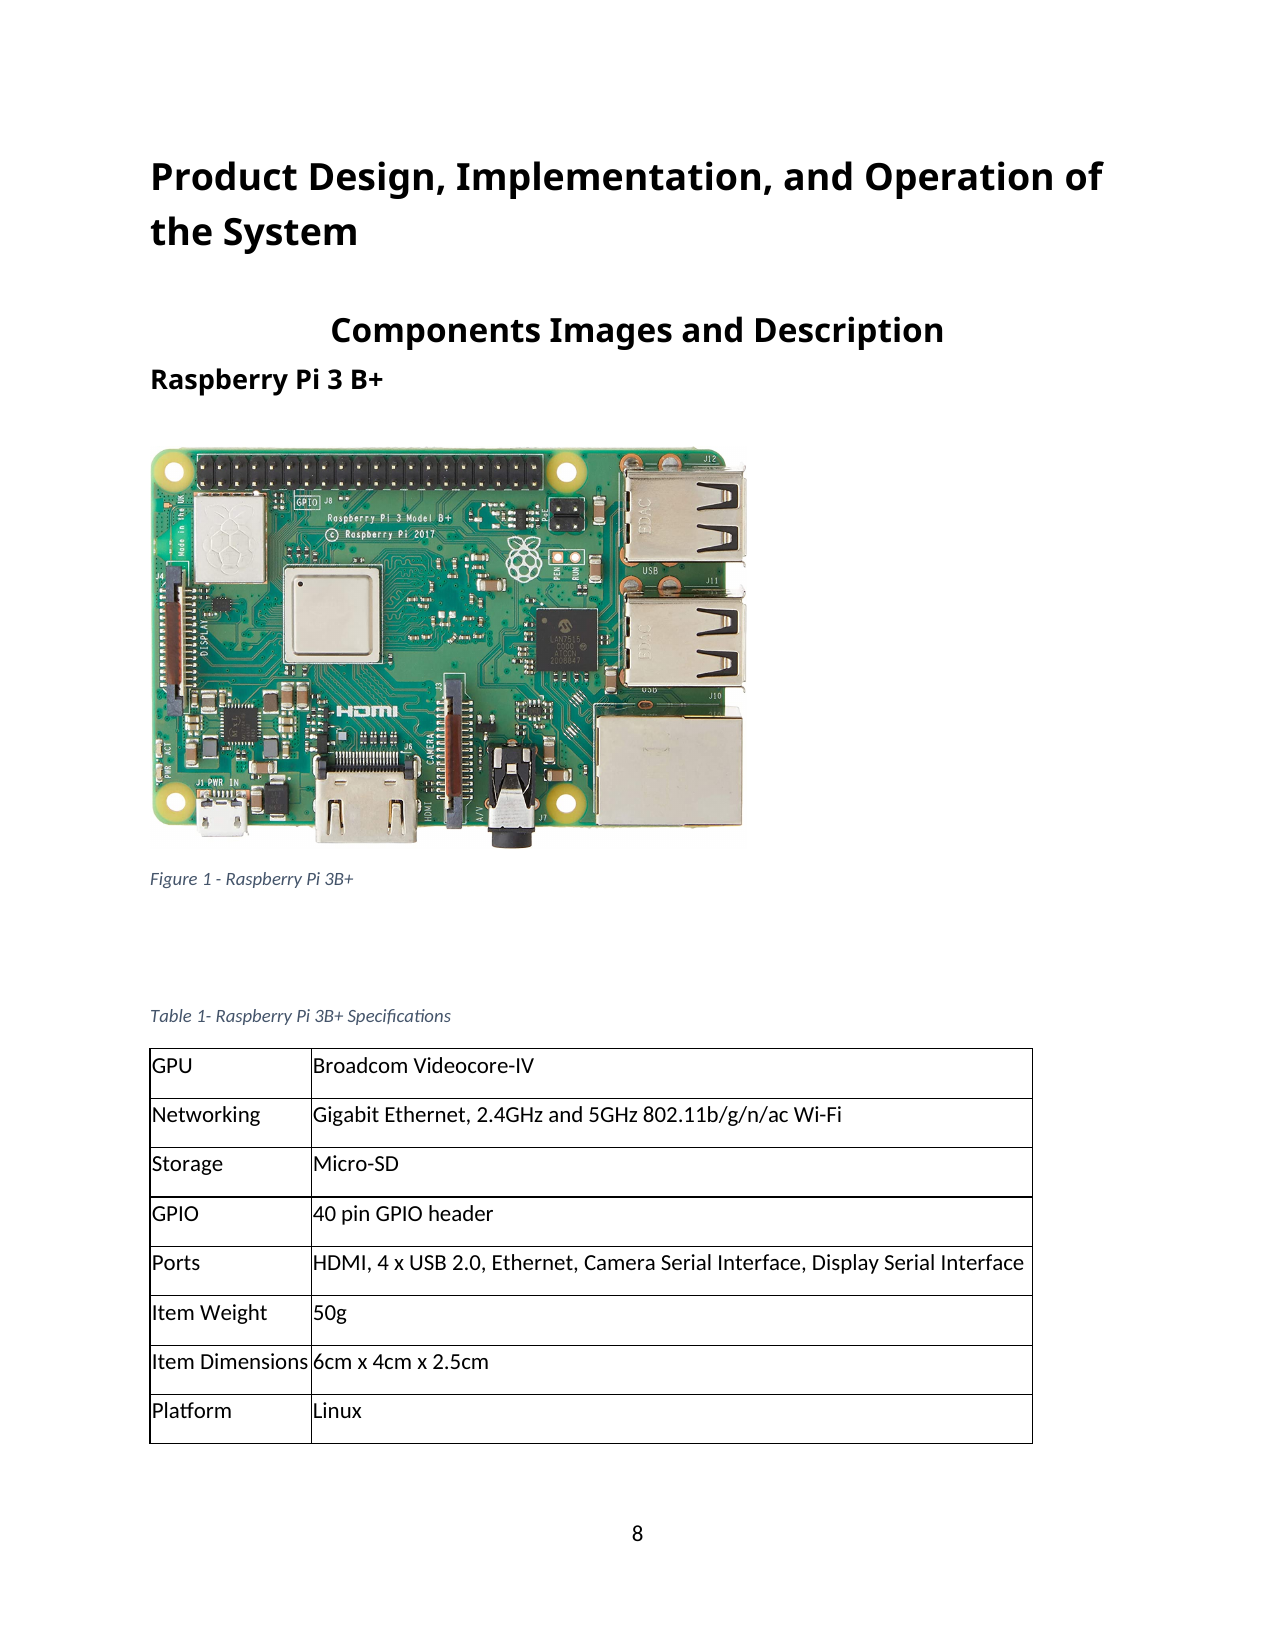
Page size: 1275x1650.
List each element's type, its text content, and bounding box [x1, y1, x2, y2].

subtitle Components Images and Description [150, 307, 1125, 352]
text Table 1- Raspberry Pi 3B+ Specifications [150, 1004, 1125, 1027]
table_cell Gigabit Ethernet, 2.4GHz and 5GHz 802.11b/g/n/ac Wi-Fi [312, 1099, 1032, 1147]
table_cell 50g [312, 1296, 1032, 1344]
subtitle Product Design, Implementation, and Operation of the System [150, 150, 1125, 256]
table_cell Linux [312, 1395, 1032, 1443]
table_cell Item Dimensions [151, 1346, 311, 1394]
table_cell Storage [151, 1148, 311, 1196]
table_cell 6cm x 4cm x 2.5cm [312, 1346, 1032, 1394]
table_cell Platform [151, 1395, 311, 1443]
table_cell Networking [151, 1099, 311, 1147]
table_cell 40 pin GPIO header [312, 1198, 1032, 1246]
picture [150, 446, 747, 849]
table_cell HDMI, 4 x USB 2.0, Ethernet, Camera Serial Interface, Display Serial Interface [312, 1247, 1032, 1295]
table_cell Item Weight [151, 1296, 311, 1344]
table_header GPU [151, 1049, 311, 1098]
table_cell GPIO [151, 1198, 311, 1246]
subtitle Raspberry Pi 3 B+ [150, 360, 1125, 397]
table_cell Micro-SD [312, 1148, 1032, 1196]
text Figure 1 - Raspberry Pi 3B+ [150, 867, 1125, 890]
table_header Broadcom Videocore-IV [312, 1049, 1032, 1098]
table_cell Ports [151, 1247, 311, 1295]
